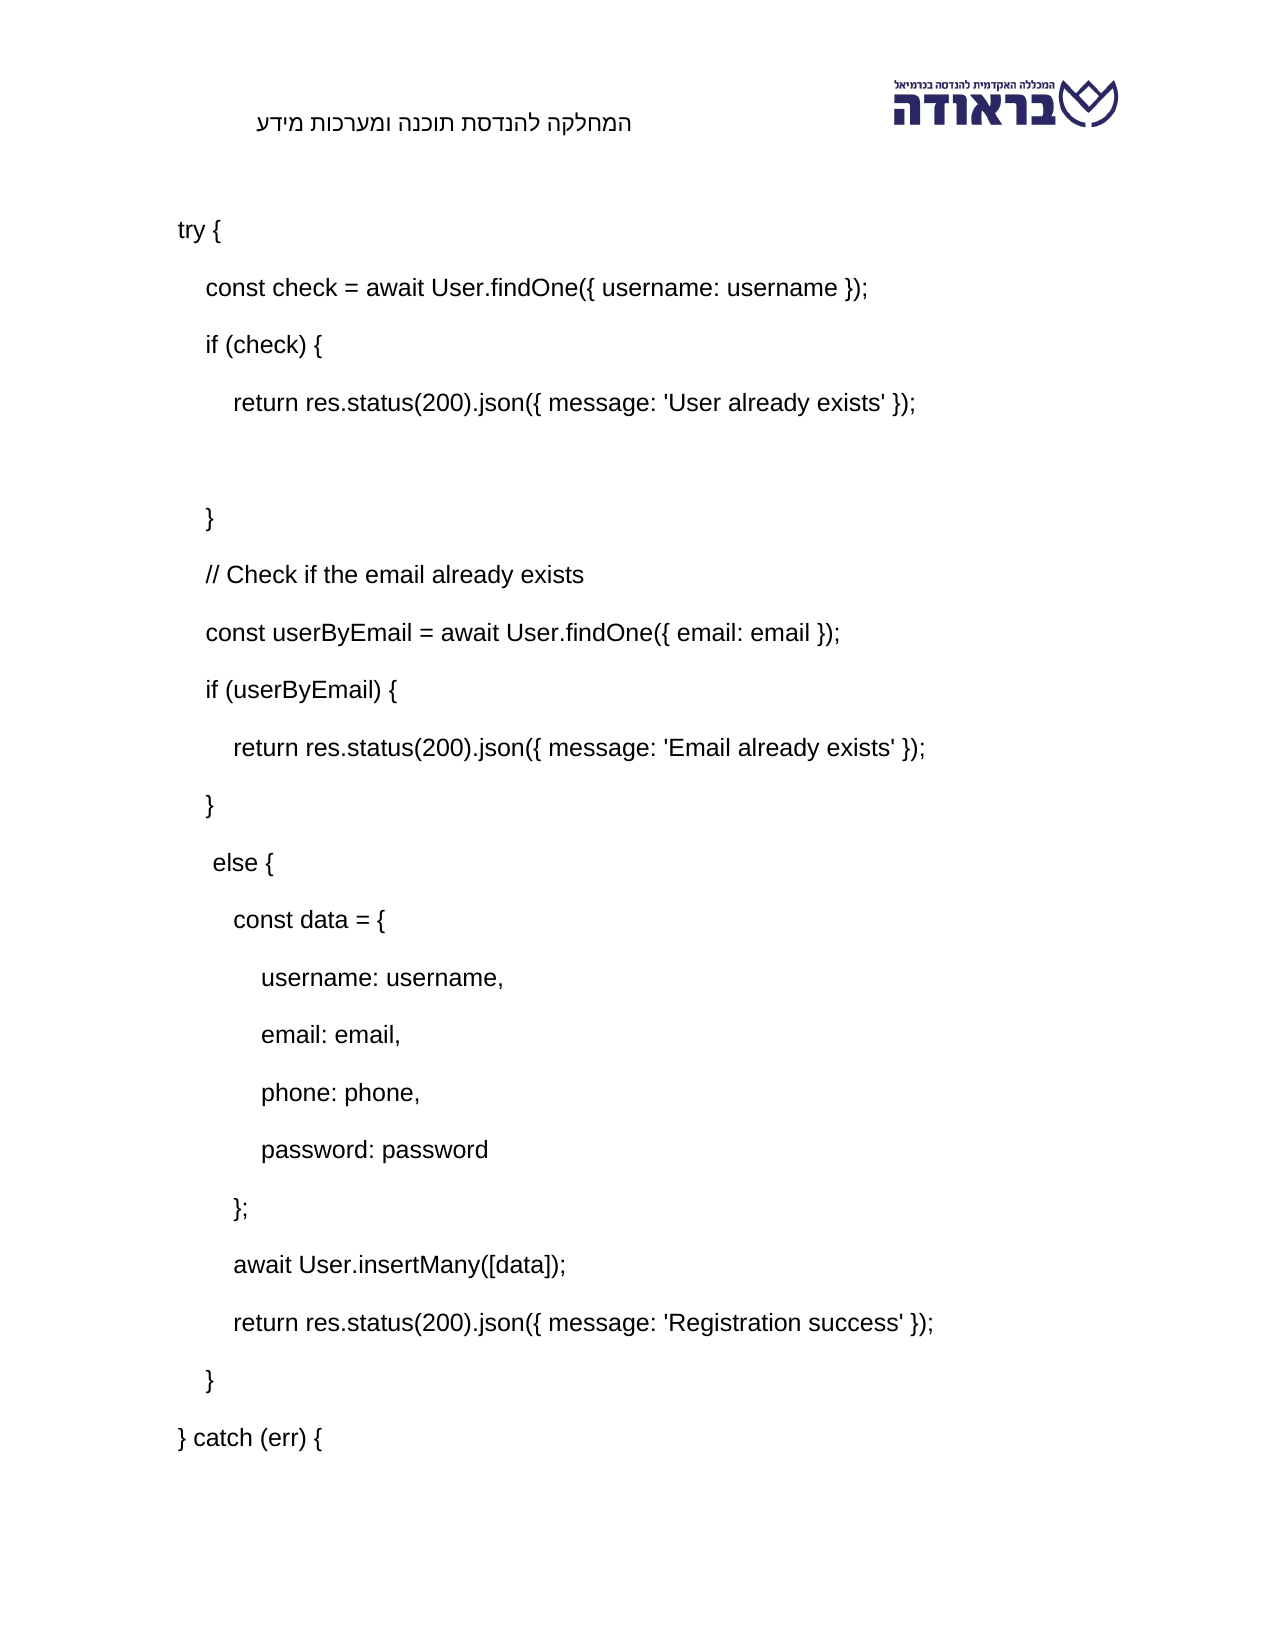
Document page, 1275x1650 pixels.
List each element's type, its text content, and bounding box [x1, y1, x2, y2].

text } [150, 1365, 1088, 1394]
text return res.status(200).json({ message: 'User already exists' }); [150, 388, 1088, 416]
text // Check if the email already exists [150, 560, 1088, 589]
text email: email, [150, 1020, 1088, 1049]
picture [887, 75, 1125, 132]
text } catch (err) { [150, 1423, 1088, 1451]
text password: password [150, 1135, 1088, 1164]
text return res.status(200).json({ message: 'Email already exists' }); [150, 733, 1088, 761]
text } [150, 503, 1088, 531]
text } [150, 790, 1088, 819]
text phone: phone, [150, 1078, 1088, 1106]
text try { [150, 215, 1088, 244]
text if (userByEmail) { [150, 675, 1088, 704]
text return res.status(200).json({ message: 'Registration success' }); [150, 1308, 1088, 1336]
text username: username, [150, 963, 1088, 991]
text const check = await User.findOne({ username: username }); [150, 273, 1088, 301]
text if (check) { [150, 330, 1088, 359]
text const data = { [150, 905, 1088, 934]
text await User.insertMany([data]); [150, 1250, 1088, 1279]
text else { [150, 848, 1088, 876]
text }; [150, 1193, 1088, 1221]
text const userByEmail = await User.findOne({ email: email }); [150, 618, 1088, 646]
